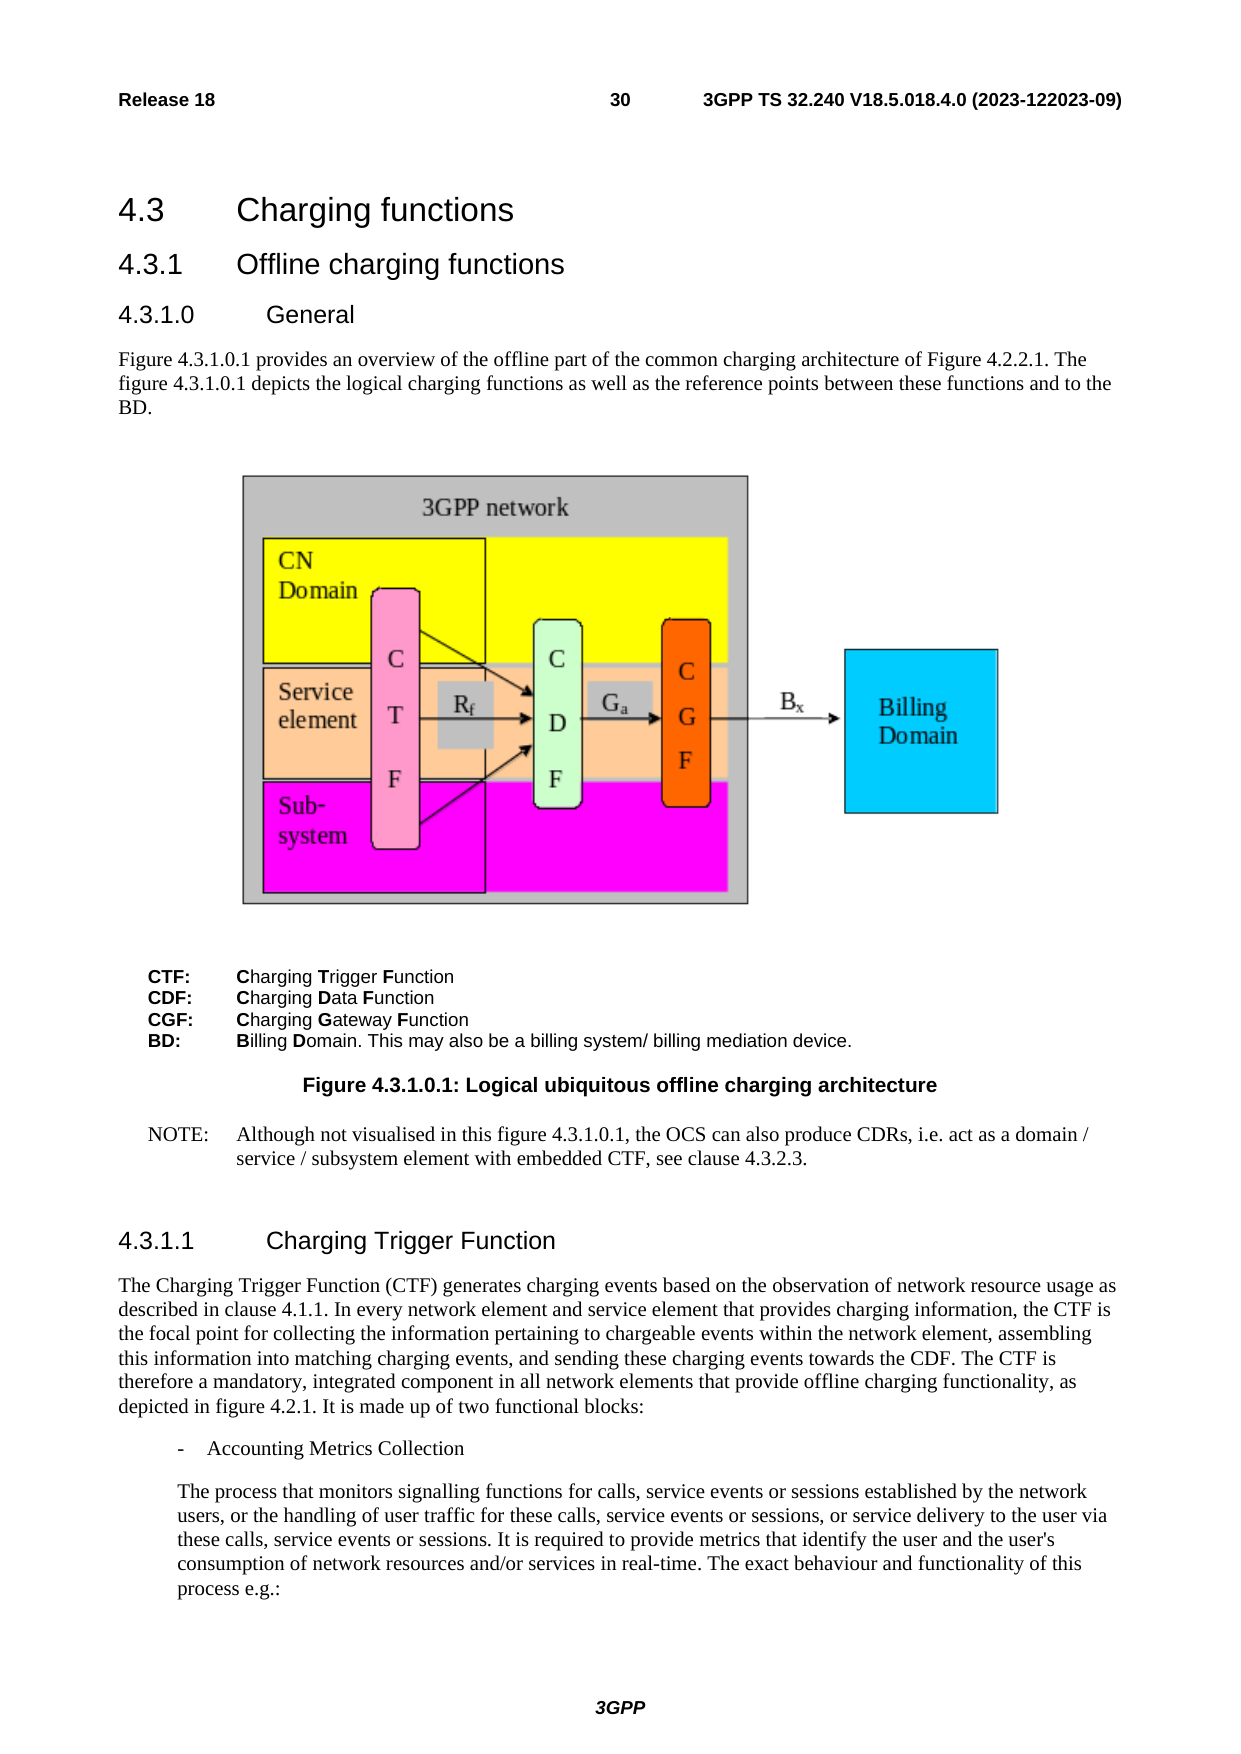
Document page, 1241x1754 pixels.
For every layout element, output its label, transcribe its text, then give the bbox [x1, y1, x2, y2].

subtitle 4.3.1 Offline charging functions [118, 247, 1122, 281]
text Figure 4.3.1.0.1 provides an overview of the offline part of the common charging architecture of Figure 4.2.2.1. The figure 4.3.1.0.1 depicts the logical charging functions as well as the reference points between these functions and to the BD. [118, 347, 1122, 419]
text The process that monitors signalling functions for calls, service events or sessions established by the network users, or the handling of user traffic for these calls, service events or sessions, or service delivery to the user via these calls, service events or sessions. It is required to provide metrics that identify the user and the user's consumption of network resources and/or services in real-time. The exact behaviour and functionality of this process e.g.: [177, 1479, 1122, 1599]
text CTF: Charging Trigger Function [148, 966, 1122, 987]
subtitle 4.3.1.1 Charging Trigger Function [118, 1226, 1122, 1254]
subtitle 4.3.1.0 General [118, 300, 1122, 328]
text CDF: Charging Data Function [148, 987, 1122, 1009]
text CGF: Charging Gateway Function [148, 1009, 1122, 1030]
text The Charging Trigger Function (CTF) generates charging events based on the observation of network resource usage as described in clause 4.1.1. In every network element and service element that provides charging information, the CTF is the focal point for collecting the information pertaining to chargeable events within the network element, assembling this information into matching charging events, and sending these charging events towards the CDF. The CTF is therefore a mandatory, integrated component in all network elements that provide offline charging functionality, as depicted in figure 4.2.1. It is made up of two functional blocks: [118, 1273, 1122, 1418]
subtitle 4.3 Charging functions [118, 190, 1122, 229]
text Figure 4.3.1.0.1: Logical ubiquitous offline charging architecture [118, 1073, 1122, 1097]
text NOTE: Although not visualised in this figure 4.3.1.0.1, the OCS can also produce CDRs, i.e. act as a domain / service / subsystem element with embedded CTF, see clause 4.3.2.3. [148, 1122, 1122, 1170]
text BD: Billing Domain. This may also be a billing system/ billing mediation device. [148, 1030, 1122, 1052]
text - Accounting Metrics Collection [177, 1436, 1122, 1460]
